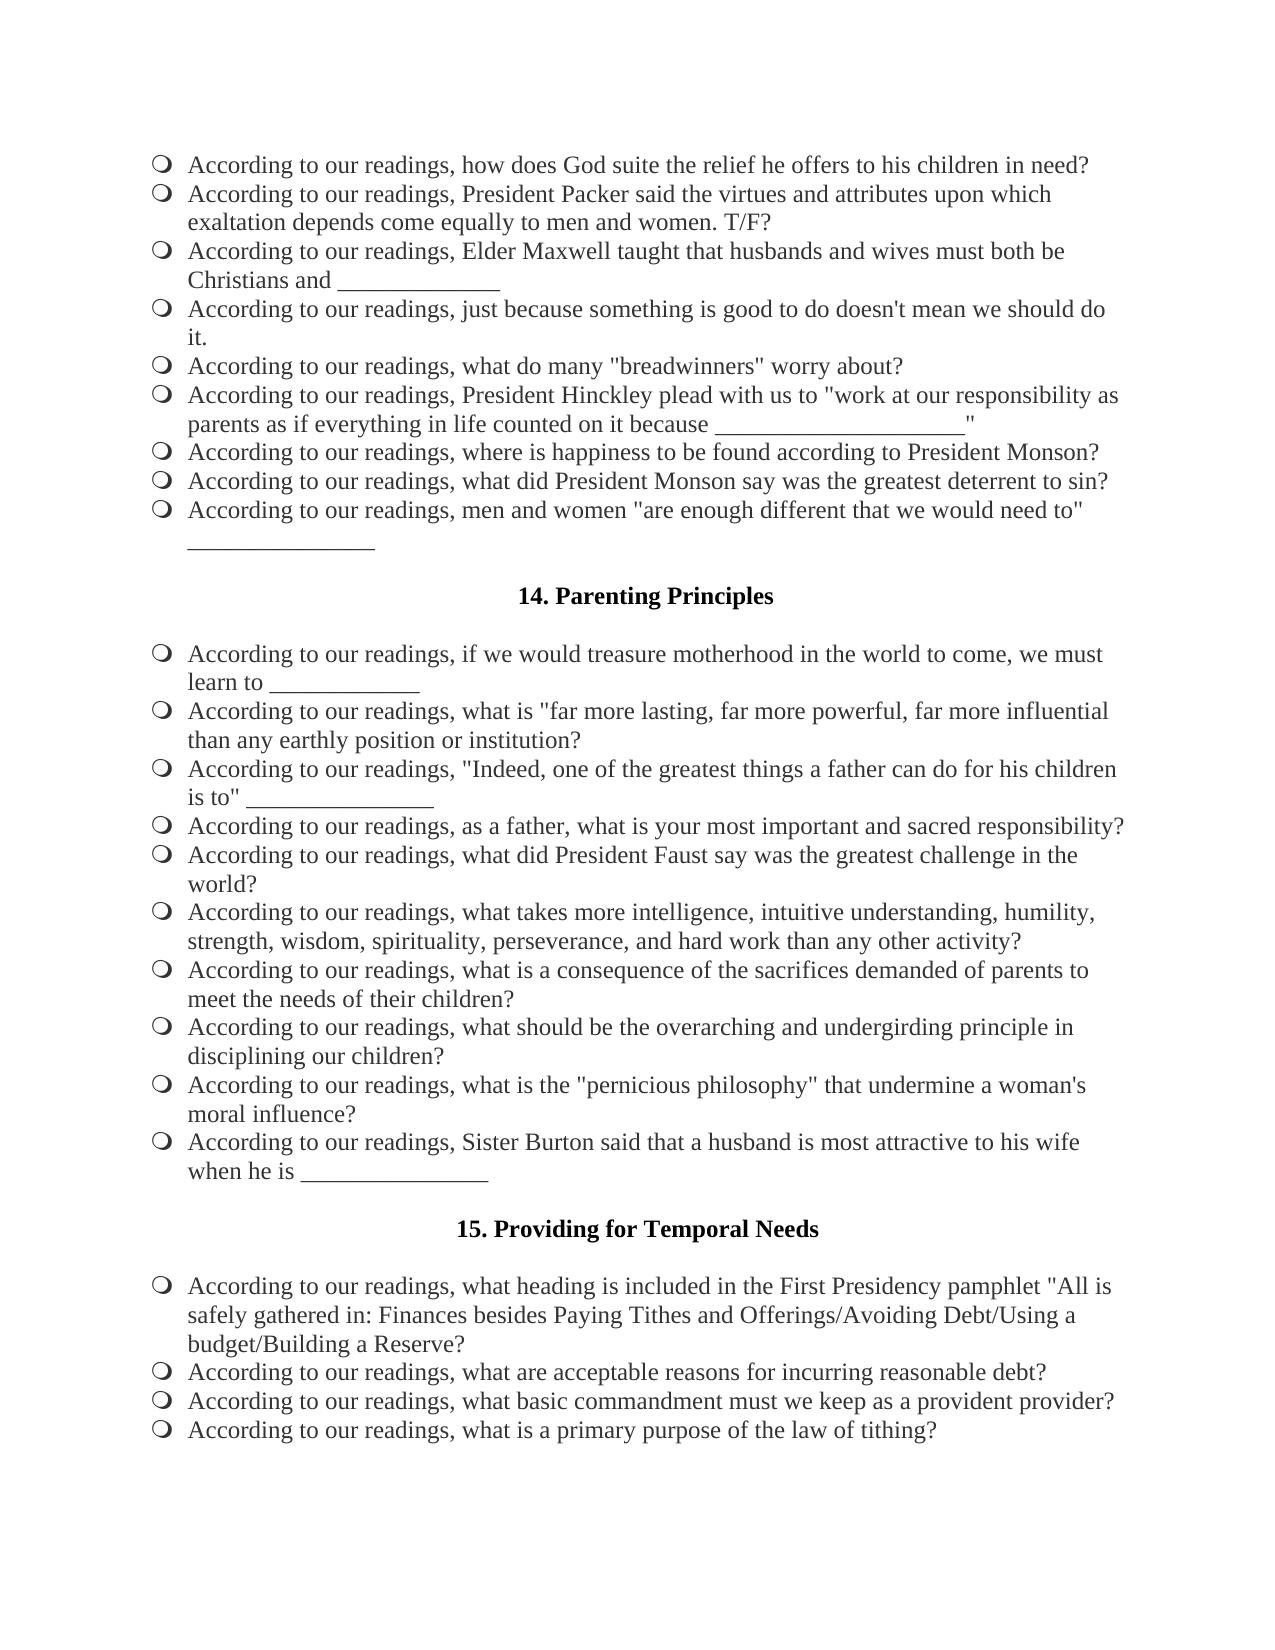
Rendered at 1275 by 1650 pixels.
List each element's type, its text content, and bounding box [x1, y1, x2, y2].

list According to our readings, as a father, what is your most important and sacred responsibility? [150, 811, 1125, 840]
list According to our readings, what heading is included in the First Presidency pamphlet "All is safely gathered in: Finances besides Paying Tithes and Offerings/Avoiding Debt/Using a budget/Building a Reserve? [150, 1271, 1125, 1357]
list According to our readings, just because something is good to do doesn't mean we should do it. [150, 294, 1125, 351]
list According to our readings, Elder Maxwell taught that husbands and wives must both be Christians and _____________ [150, 236, 1125, 294]
list According to our readings, what is a primary purpose of the law of tithing? [150, 1415, 1125, 1444]
list According to our readings, "Indeed, one of the greatest things a father can do for his children is to" _______________ [150, 754, 1125, 811]
list According to our readings, President Hinckley plead with us to "work at our responsibility as parents as if everything in life counted on it because ____________________" [150, 380, 1125, 437]
list According to our readings, if we would treasure motherhood in the world to come, we must learn to ____________ [150, 639, 1125, 696]
text 14. Parenting Principles [167, 581, 1125, 610]
list According to our readings, what basic commandment must we keep as a provident provider? [150, 1386, 1125, 1415]
list According to our readings, what is a consequence of the sacrifices demanded of parents to meet the needs of their children? [150, 955, 1125, 1012]
list According to our readings, what did President Faust say was the greatest challenge in the world? [150, 840, 1125, 897]
list According to our readings, President Packer said the virtues and attributes upon which exaltation depends come equally to men and women. T/F? [150, 179, 1125, 236]
list According to our readings, what are acceptable reasons for incurring reasonable debt? [150, 1357, 1125, 1386]
list According to our readings, what is the "pernicious philosophy" that undermine a woman's moral influence? [150, 1070, 1125, 1127]
list According to our readings, Sister Burton said that a husband is most attractive to his wife when he is _______________ [150, 1127, 1125, 1185]
list According to our readings, where is happiness to be found according to President Monson? [150, 437, 1125, 466]
list According to our readings, what is "far more lasting, far more powerful, far more influential than any earthly position or institution? [150, 696, 1125, 754]
list According to our readings, men and women "are enough different that we would need to" _______________ [150, 495, 1125, 552]
list According to our readings, what should be the overarching and undergirding principle in disciplining our children? [150, 1012, 1125, 1070]
text 15. Providing for Temporal Needs [150, 1214, 1125, 1242]
list According to our readings, how does God suite the relief he offers to his children in need? [150, 150, 1125, 179]
list According to our readings, what takes more intelligence, intuitive understanding, humility, strength, wisdom, spirituality, perseverance, and hard work than any other activity? [150, 897, 1125, 955]
list According to our readings, what did President Monson say was the greatest deterrent to sin? [150, 466, 1125, 495]
list According to our readings, what do many "breadwinners" worry about? [150, 351, 1125, 380]
